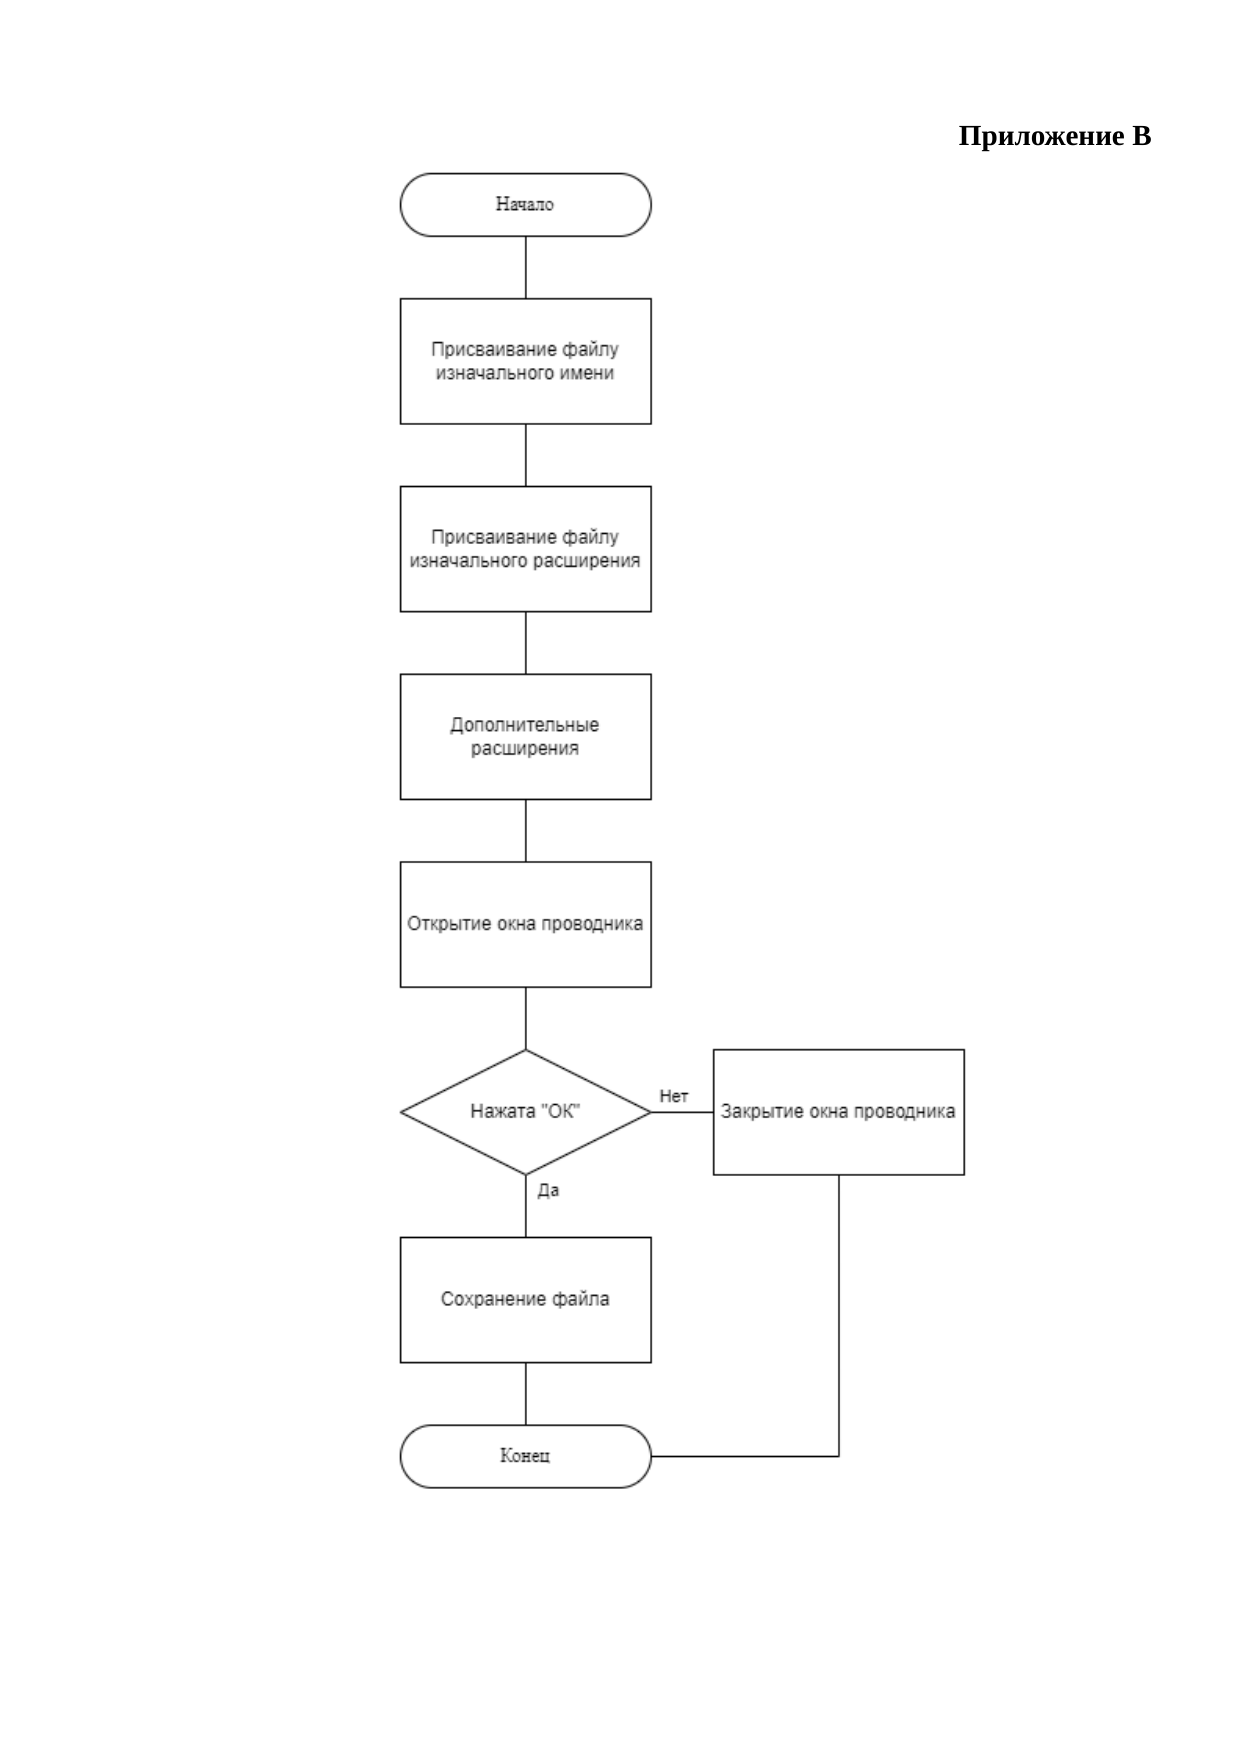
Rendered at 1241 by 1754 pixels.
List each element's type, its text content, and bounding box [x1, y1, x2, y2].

picture [397, 171, 970, 1492]
text Приложение В [177, 118, 1152, 152]
